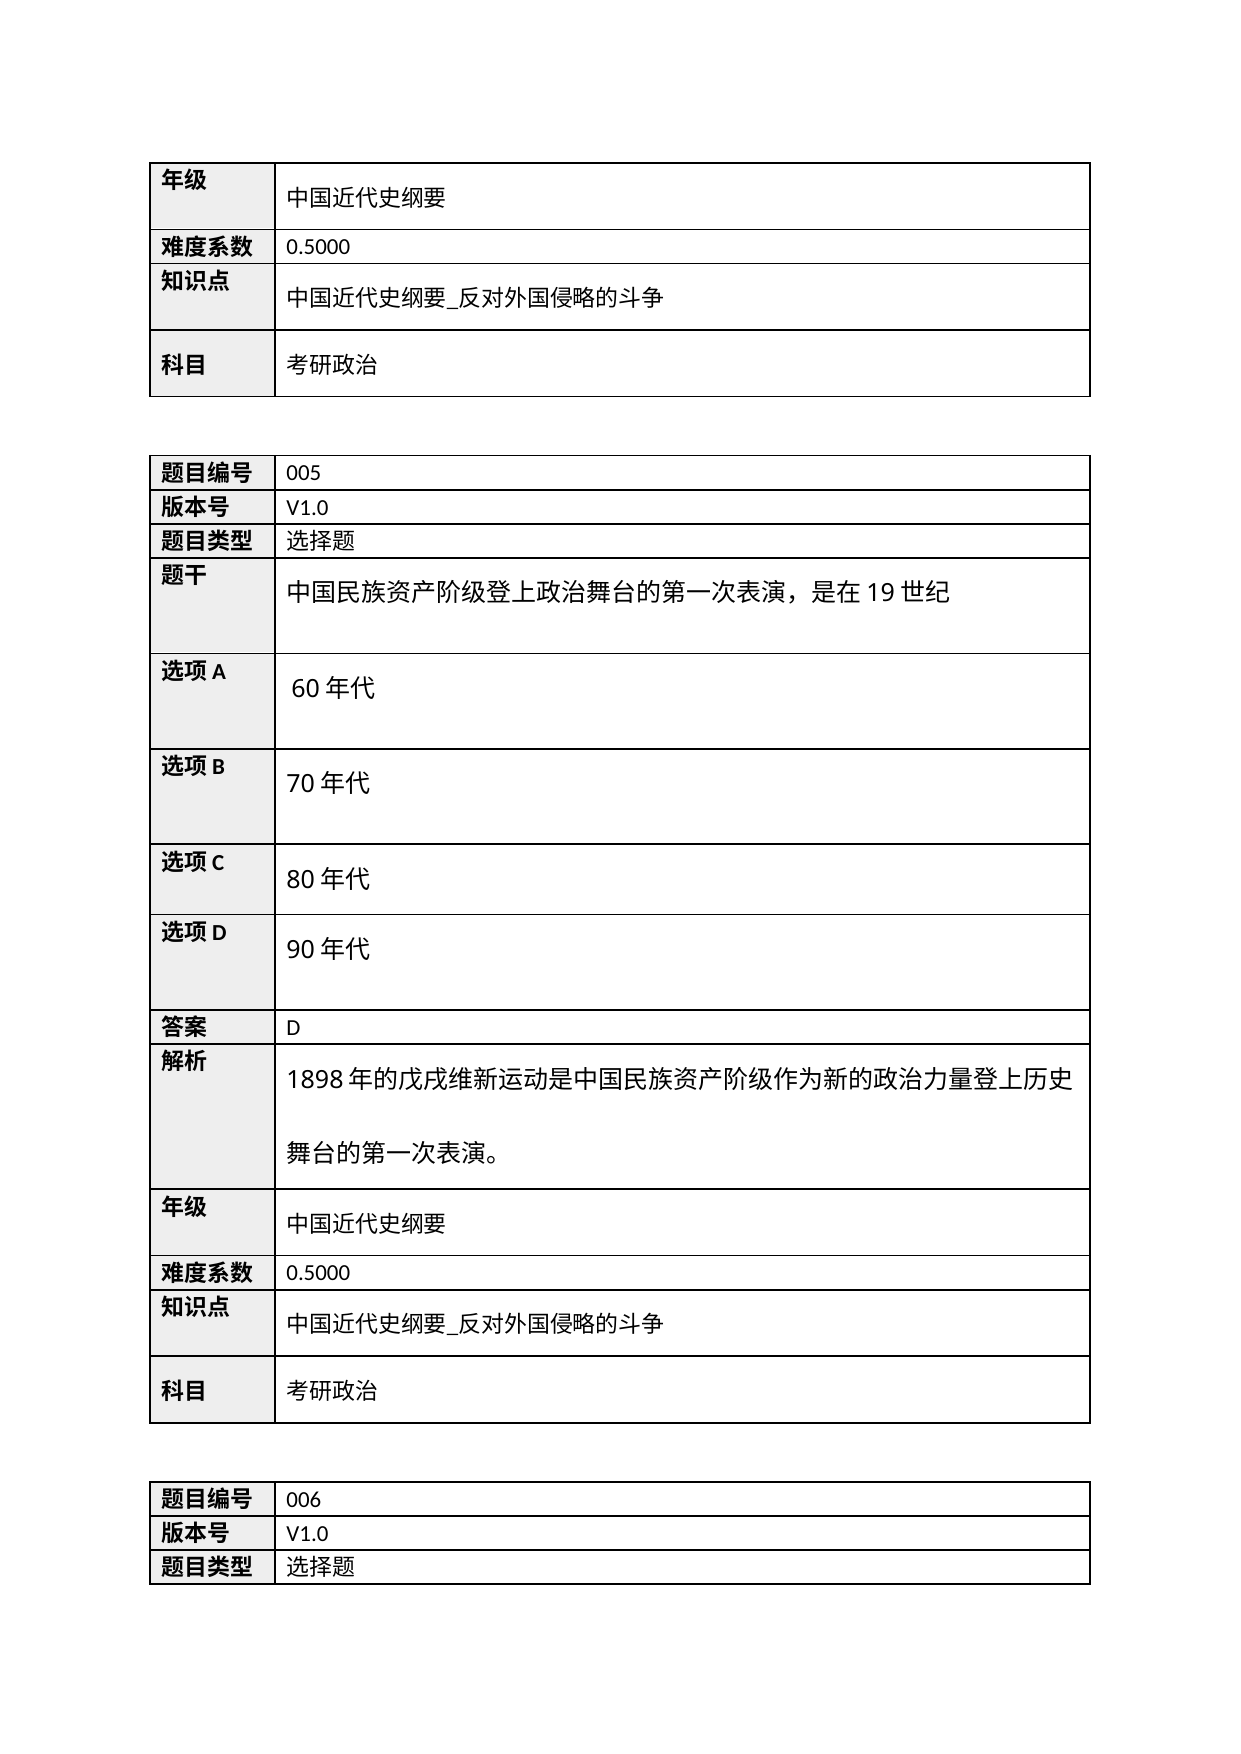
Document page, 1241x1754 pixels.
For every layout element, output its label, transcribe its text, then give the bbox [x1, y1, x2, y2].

table_cell 科目 [151, 1357, 274, 1422]
table_cell 知识点 [151, 264, 274, 329]
table_header 题目编号 [151, 456, 274, 489]
table_cell 选项C [151, 845, 274, 914]
table_cell 中国近代史纲要 [276, 1190, 1089, 1255]
table_cell 选择题 [276, 1551, 1089, 1583]
table_cell 1898年的戊戌维新运动是中国民族资产阶级作为新的政治力量登上历史舞台的第一次表演。 [276, 1045, 1089, 1188]
table_cell 中国近代史纲要_反对外国侵略的斗争 [276, 264, 1089, 329]
table_header 题目编号 [151, 1483, 274, 1515]
table_cell 选项A [151, 654, 274, 748]
table_cell 科目 [151, 331, 274, 396]
table_cell 年级 [151, 164, 274, 228]
table_cell 0.5000 [276, 230, 1089, 263]
table_cell 答案 [151, 1011, 274, 1043]
table_cell 0.5000 [276, 1256, 1089, 1289]
table_cell 版本号 [151, 491, 274, 523]
table_cell 中国近代史纲要 [276, 164, 1089, 228]
table_cell 选项D [151, 915, 274, 1009]
table_cell 难度系数 [151, 1256, 274, 1289]
table_cell 年级 [151, 1190, 274, 1255]
table_header 006 [276, 1483, 1089, 1515]
table_cell 考研政治 [276, 331, 1089, 396]
table_cell 版本号 [151, 1517, 274, 1549]
table_cell D [276, 1011, 1089, 1043]
table_cell 题目类型 [151, 525, 274, 557]
table_cell 难度系数 [151, 230, 274, 263]
table_cell 选择题 [276, 525, 1089, 557]
table_cell 题干 [151, 559, 274, 652]
table_cell V1.0 [276, 1517, 1089, 1549]
table_cell 60年代 [276, 654, 1089, 748]
table_cell 考研政治 [276, 1357, 1089, 1422]
table_cell 80年代 [276, 845, 1089, 914]
table_cell 中国近代史纲要_反对外国侵略的斗争 [276, 1291, 1089, 1355]
table_cell 70年代 [276, 750, 1089, 843]
table_cell 知识点 [151, 1291, 274, 1355]
table_cell 中国民族资产阶级登上政治舞台的第一次表演，是在19世纪 [276, 559, 1089, 652]
table_cell V1.0 [276, 491, 1089, 523]
table_cell 解析 [151, 1045, 274, 1188]
table_cell 题目类型 [151, 1551, 274, 1583]
table_header 005 [276, 456, 1089, 489]
table_cell 90年代 [276, 915, 1089, 1009]
table_cell 选项B [151, 750, 274, 843]
